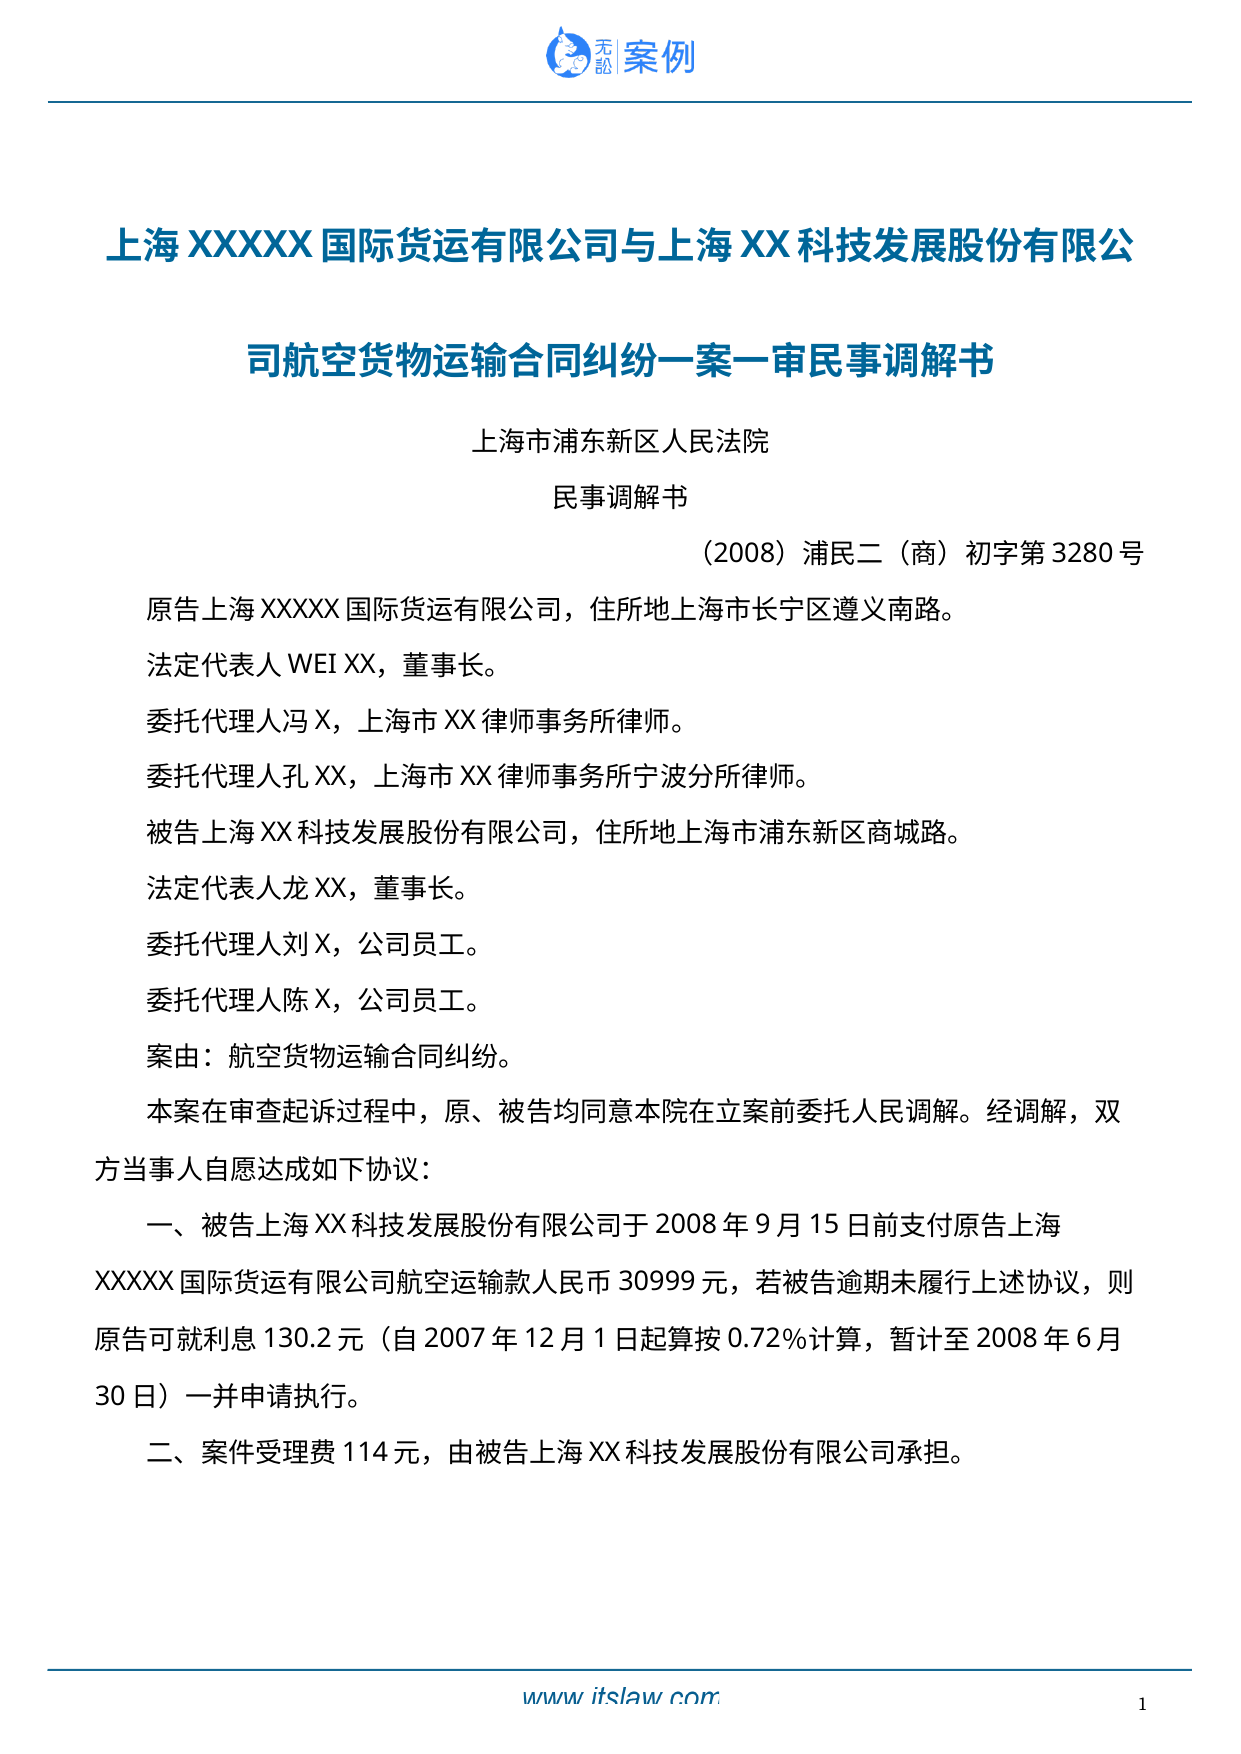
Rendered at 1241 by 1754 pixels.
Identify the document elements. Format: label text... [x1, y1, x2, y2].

text 上海XXXXX国际货运有限公司与上海XX科技发展股份有限公司航空货物运输合同纠纷一案一审民事调解书 [94, 85, 1146, 402]
picture [546, 26, 694, 78]
text 二、案件受理费114元，由被告上海XX科技发展股份有限公司承担。 [94, 1428, 1146, 1472]
text 被告上海XX科技发展股份有限公司，住所地上海市浦东新区商城路。 [94, 809, 1146, 853]
text 委托代理人刘X，公司员工。 [94, 921, 1146, 964]
text 委托代理人冯X，上海市XX律师事务所律师。 [94, 697, 1146, 741]
text 本案在审查起诉过程中，原、被告均同意本院在立案前委托人民调解。经调解，双方当事人自愿达成如下协议： [94, 1088, 1146, 1189]
text 法定代表人WEI XX，董事长。 [94, 641, 1146, 685]
text 案由：航空货物运输合同纠纷。 [94, 1032, 1146, 1076]
text 上海市浦东新区人民法院 [94, 418, 1146, 462]
text 委托代理人孔XX，上海市XX律师事务所宁波分所律师。 [94, 753, 1146, 797]
text 一、被告上海XX科技发展股份有限公司于2008年9月15日前支付原告上海XXXXX国际货运有限公司航空运输款人民币30999元，若被告逾期未履行上述协议，则原告可就利息130.2元（自2007年12月1日起算按0.72％计算，暂计至2008年6月30日）一并申请执行。 [94, 1201, 1146, 1417]
text 委托代理人陈X，公司员工。 [94, 976, 1146, 1020]
text 原告上海XXXXX国际货运有限公司，住所地上海市长宁区遵义南路。 [94, 586, 1146, 629]
text 民事调解书 [94, 474, 1146, 518]
text 法定代表人龙XX，董事长。 [94, 865, 1146, 909]
picture [523, 1687, 720, 1704]
text （2008）浦民二（商）初字第3280号 [94, 530, 1146, 574]
